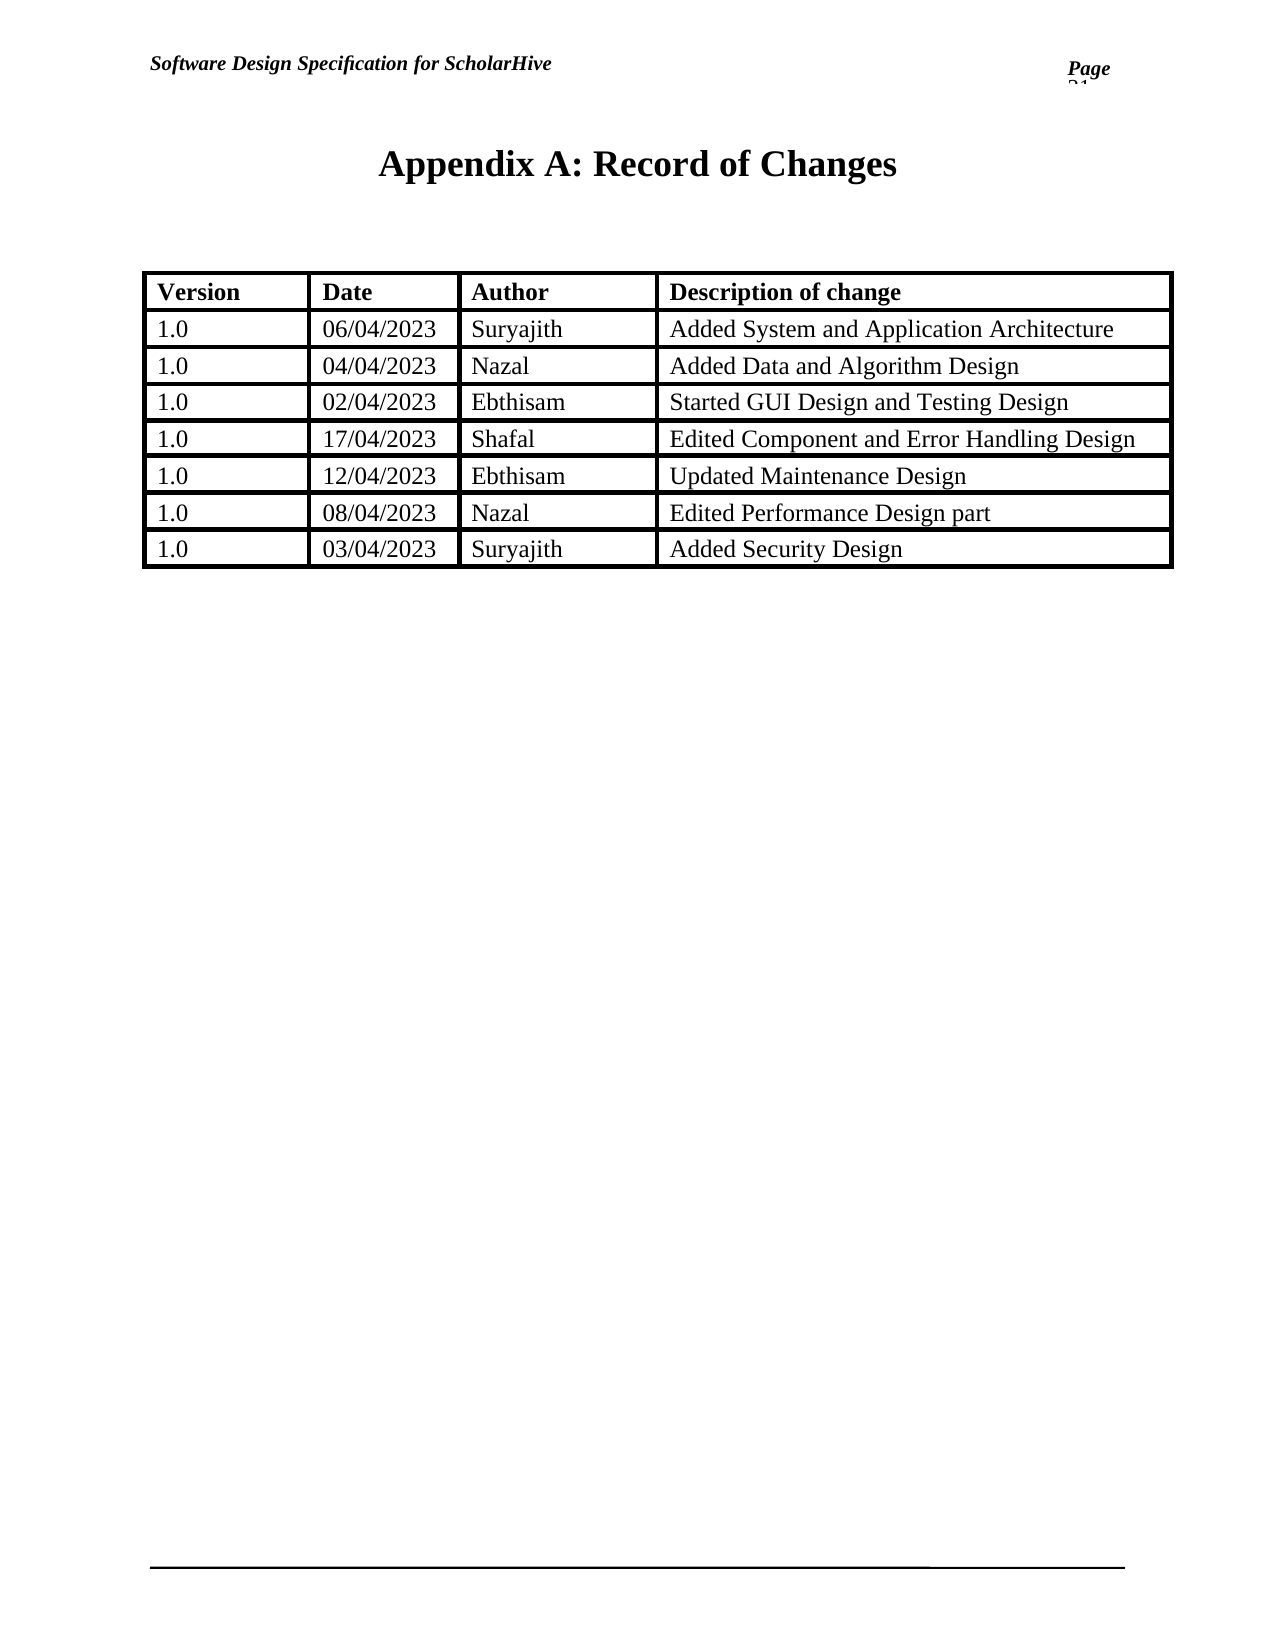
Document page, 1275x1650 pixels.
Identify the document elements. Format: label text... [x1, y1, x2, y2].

table_cell 03/04/2023 [311, 532, 457, 564]
table_cell 1.0 [147, 349, 307, 381]
table_cell Added System and Application Architecture [659, 312, 1169, 344]
table_cell 08/04/2023 [311, 495, 457, 527]
table_cell 02/04/2023 [311, 386, 457, 418]
table_cell Ebthisam [462, 458, 655, 490]
table_cell Nazal [462, 349, 655, 381]
table_header Author [462, 275, 655, 308]
table_cell Edited Component and Error Handling Design [659, 423, 1169, 453]
table_cell Ebthisam [462, 386, 655, 418]
table_cell 04/04/2023 [311, 349, 457, 381]
table_cell 1.0 [147, 312, 307, 344]
table_cell Shafal [462, 423, 655, 453]
table_header Version [147, 275, 307, 308]
table_header Description of change [659, 275, 1169, 308]
table_cell Suryajith [462, 532, 655, 564]
table_cell Added Security Design [659, 532, 1169, 564]
table_cell 1.0 [147, 458, 307, 490]
table_cell Added Data and Algorithm Design [659, 349, 1169, 381]
text Appendix A: Record of Changes [344, 141, 931, 184]
table_cell Suryajith [462, 312, 655, 344]
table_cell 1.0 [147, 532, 307, 564]
table_cell Edited Performance Design part [659, 495, 1169, 527]
table_cell 17/04/2023 [311, 423, 457, 453]
table_cell 1.0 [147, 495, 307, 527]
table_cell 12/04/2023 [311, 458, 457, 490]
table_header Date [311, 275, 457, 308]
table_cell Nazal [462, 495, 655, 527]
table_cell 1.0 [147, 423, 307, 453]
table_cell 1.0 [147, 386, 307, 418]
table_cell Updated Maintenance Design [659, 458, 1169, 490]
table_cell Started GUI Design and Testing Design [659, 386, 1169, 418]
table_cell 06/04/2023 [311, 312, 457, 344]
